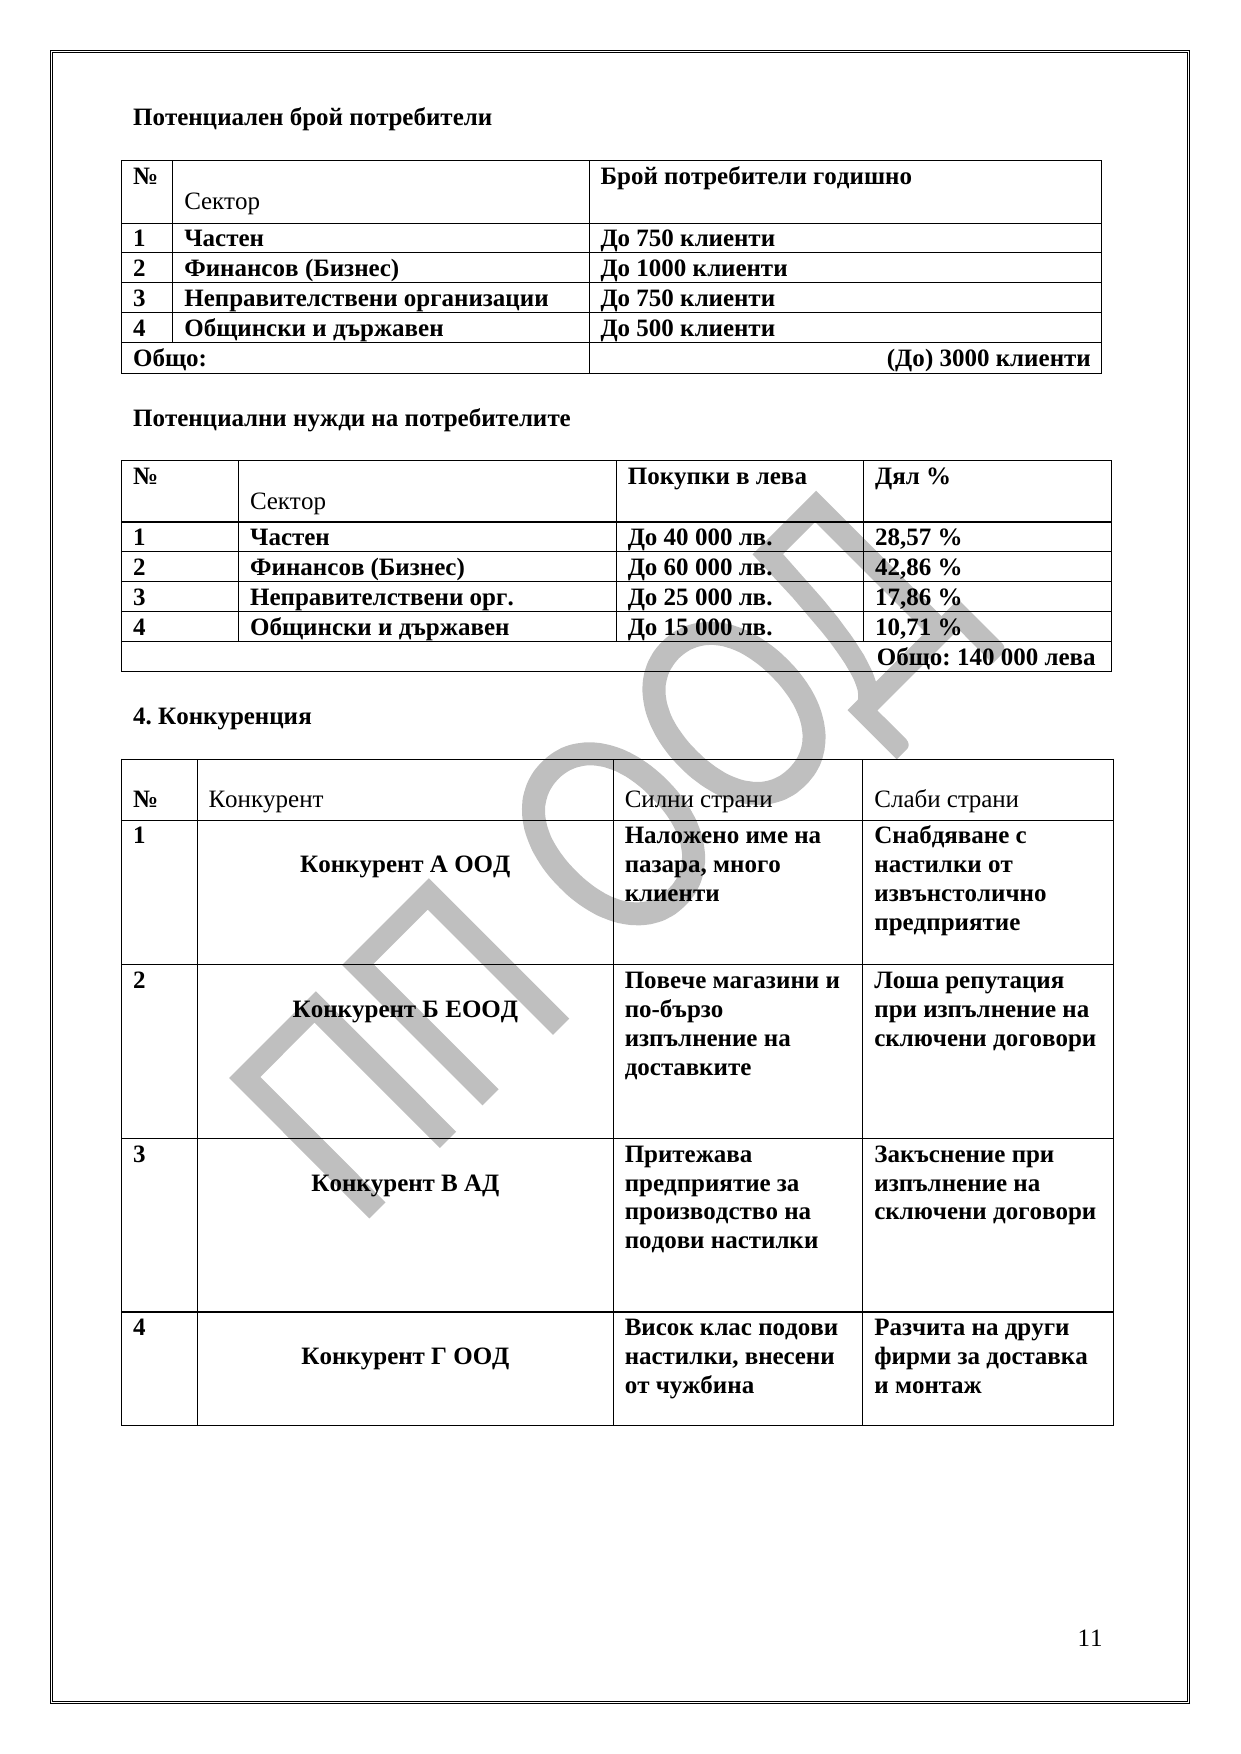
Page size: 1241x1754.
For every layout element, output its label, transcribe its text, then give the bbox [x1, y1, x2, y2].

table_cell Лоша репутация при изпълнение на сключени договори [863, 965, 1113, 1138]
table_cell Общо: [122, 343, 589, 373]
table_cell 17,86 % [864, 582, 1111, 611]
table_header Сектор [173, 161, 589, 222]
table_cell До 750 клиенти [590, 283, 1101, 312]
table_cell Финансов (Бизнес) [173, 253, 589, 282]
table_cell 4 [122, 612, 238, 641]
table_cell (До) 3000 клиенти [590, 343, 1101, 373]
table_cell Неправителствени орг. [239, 582, 616, 611]
table_header Слаби страни [863, 760, 1113, 819]
table_header Силни страни [614, 760, 862, 819]
table_header Конкурент [198, 760, 613, 819]
table_cell Частен [239, 523, 616, 551]
table_cell 2 [122, 552, 238, 581]
table_cell 3 [122, 1139, 197, 1311]
table_cell 2 [122, 965, 197, 1138]
table_cell 1 [122, 224, 172, 252]
table_cell До 25 000 лв. [617, 582, 863, 611]
table_cell 42,86 % [864, 552, 1111, 581]
table_cell Разчита на други фирми за доставка и монтаж [863, 1313, 1113, 1424]
table_cell 10,71 % [864, 612, 1111, 641]
table_cell Висок клас подови настилки, внесени от чужбина [614, 1313, 862, 1424]
table_header № [122, 760, 197, 819]
table_cell 3 [122, 283, 172, 312]
table_cell 28,57 % [864, 523, 1111, 551]
text Потенциален брой потребители [133, 102, 1102, 131]
table_cell Конкурент А ООД [198, 821, 613, 964]
table_cell Наложено име на пазара, много клиенти [614, 821, 862, 964]
table_header № [122, 161, 172, 222]
table_cell До 40 000 лв. [617, 523, 863, 551]
table_cell 1 [122, 523, 238, 551]
table_header Брой потребители годишно [590, 161, 1101, 222]
table_cell Повече магазини и по-бързо изпълнение на доставките [614, 965, 862, 1138]
table_cell До 500 клиенти [590, 313, 1101, 342]
table_cell До 750 клиенти [590, 224, 1101, 252]
table_cell 1 [122, 821, 197, 964]
table_cell Неправителствени организации [173, 283, 589, 312]
table_cell До 1000 клиенти [590, 253, 1101, 282]
text Потенциални нужди на потребителите [133, 403, 1102, 431]
table_cell Притежава предприятие за производство на подови настилки [614, 1139, 862, 1311]
table_cell Общо: 140 000 лева [122, 642, 1111, 671]
table_cell Частен [173, 224, 589, 252]
text 4. Конкуренция [133, 701, 1102, 730]
table_cell Закъснение при изпълнение на сключени договори [863, 1139, 1113, 1311]
table_cell До 15 000 лв. [617, 612, 863, 641]
table_cell 3 [122, 582, 238, 611]
table_header № [122, 461, 238, 521]
table_cell Конкурент Б ЕООД [198, 965, 613, 1138]
table_header Сектор [239, 461, 616, 521]
table_cell Конкурент В АД [198, 1139, 613, 1311]
table_cell 4 [122, 1313, 197, 1424]
table_header Дял % [864, 461, 1111, 521]
table_cell До 60 000 лв. [617, 552, 863, 581]
table_cell Снабдяване с настилки от извънстолично предприятие [863, 821, 1113, 964]
table_cell Общински и държавен [173, 313, 589, 342]
table_cell Общински и държавен [239, 612, 616, 641]
table_header Покупки в лева [617, 461, 863, 521]
table_cell Конкурент Г ООД [198, 1313, 613, 1424]
table_cell 4 [122, 313, 172, 342]
table_cell 2 [122, 253, 172, 282]
table_cell Финансов (Бизнес) [239, 552, 616, 581]
